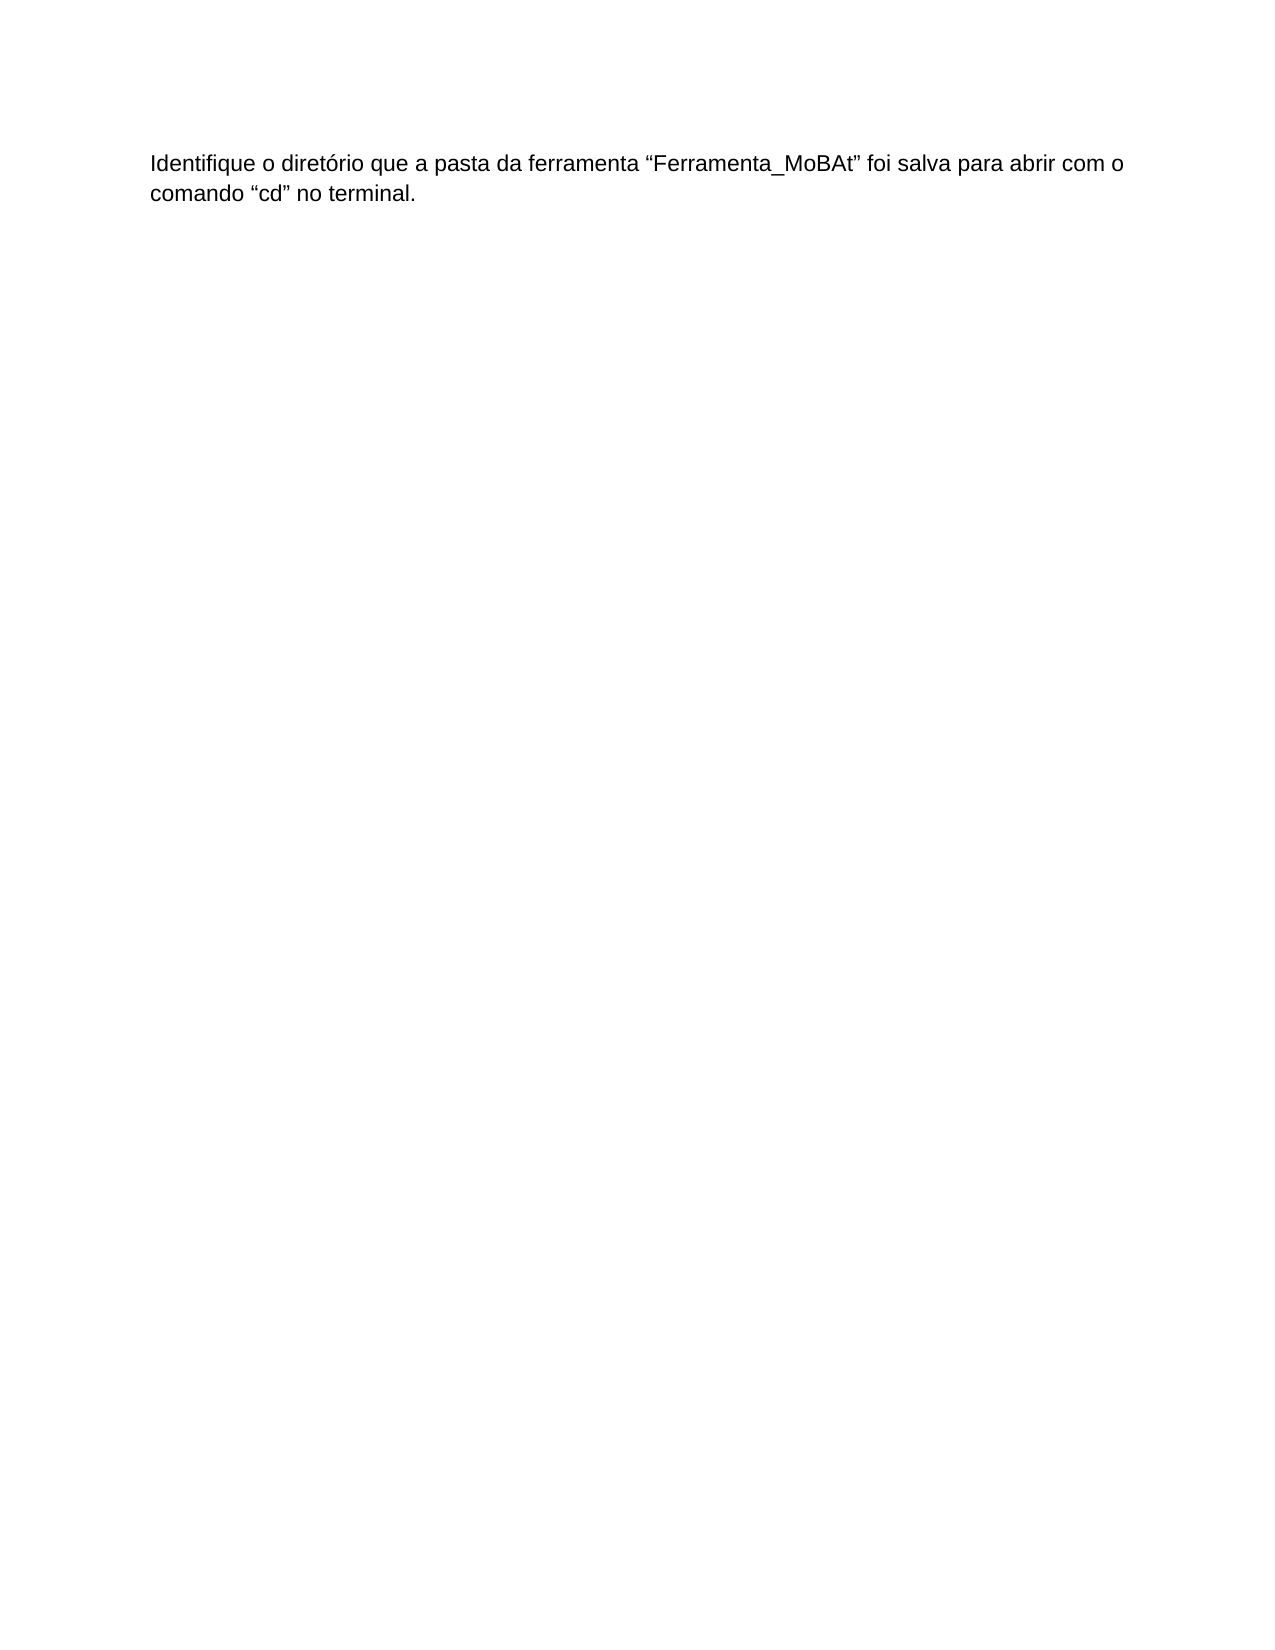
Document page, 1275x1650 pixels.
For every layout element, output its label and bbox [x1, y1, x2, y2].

text [150, 150, 1125, 207]
